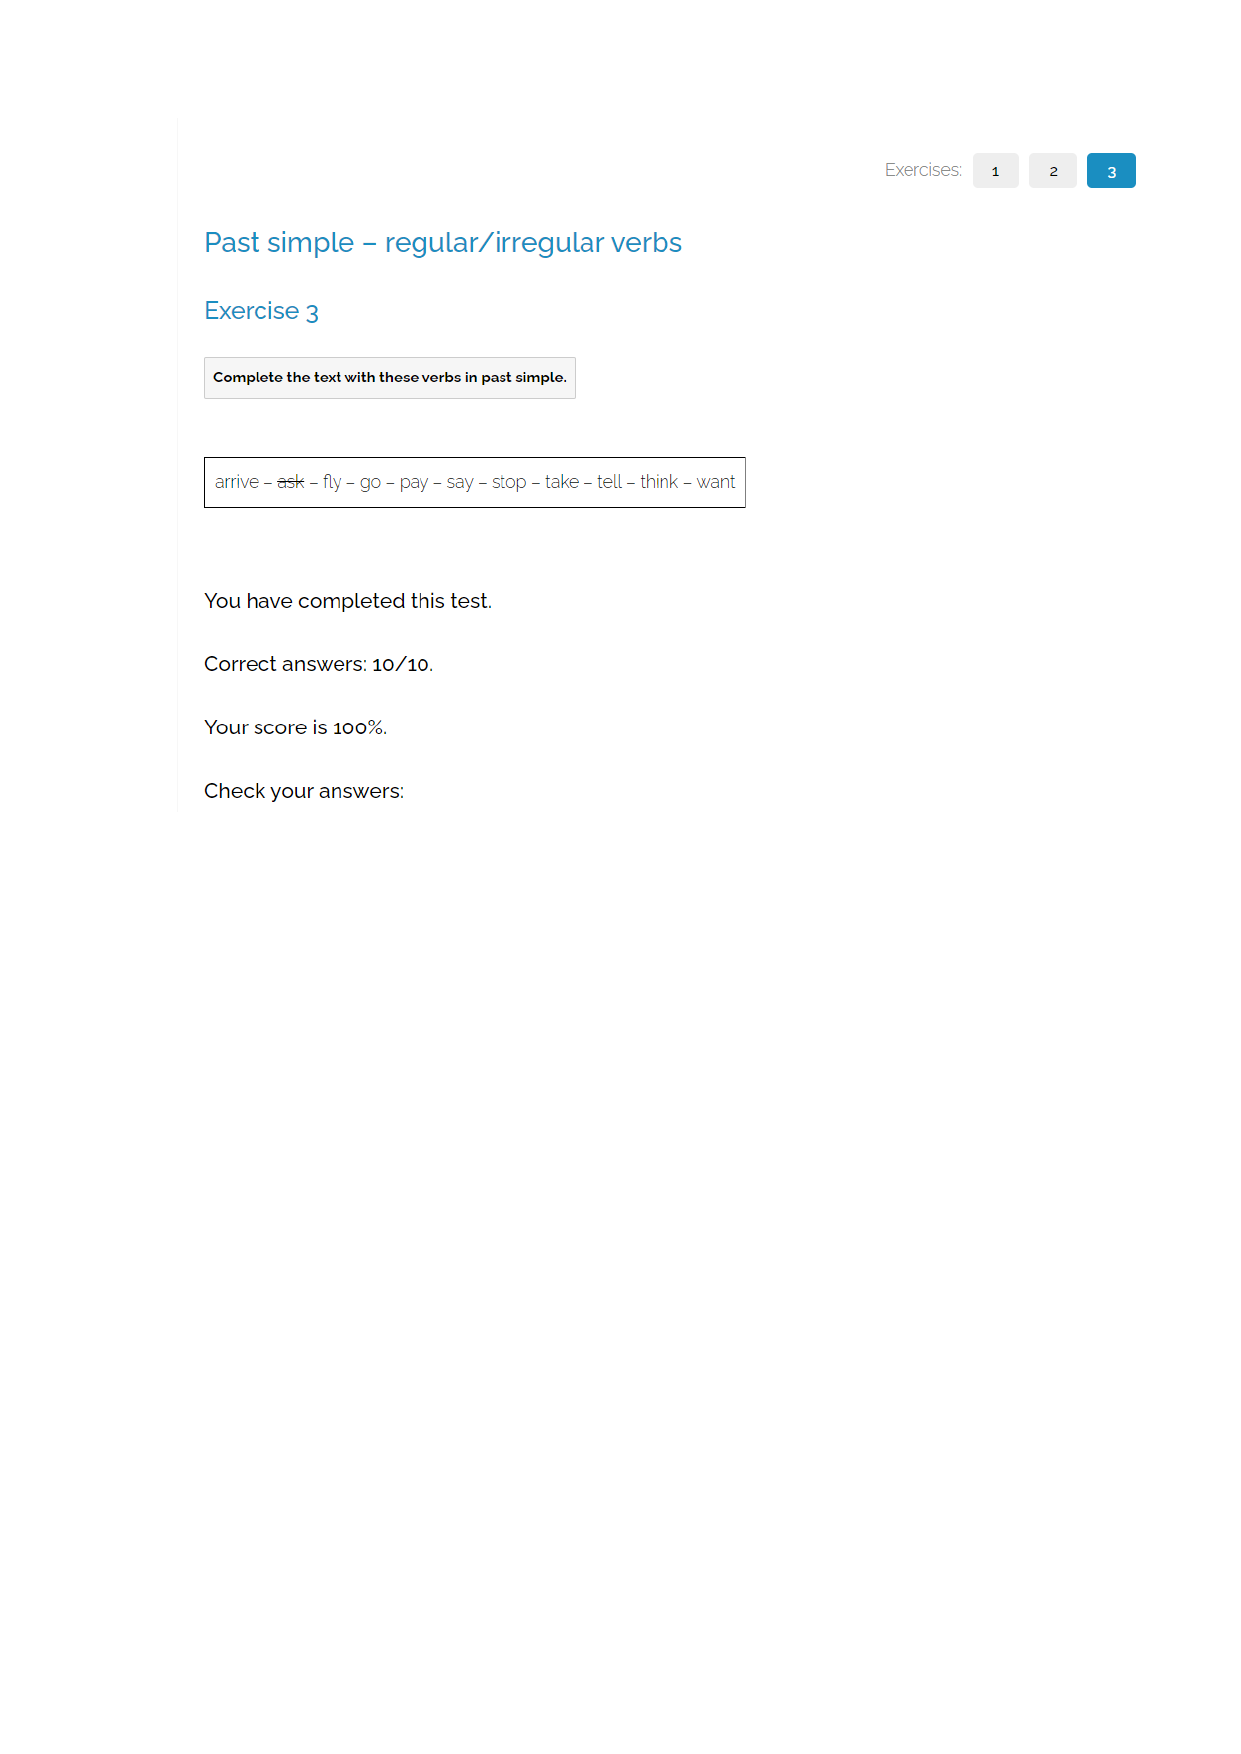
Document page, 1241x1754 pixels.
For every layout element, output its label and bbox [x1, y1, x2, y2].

picture [177, 118, 1152, 812]
